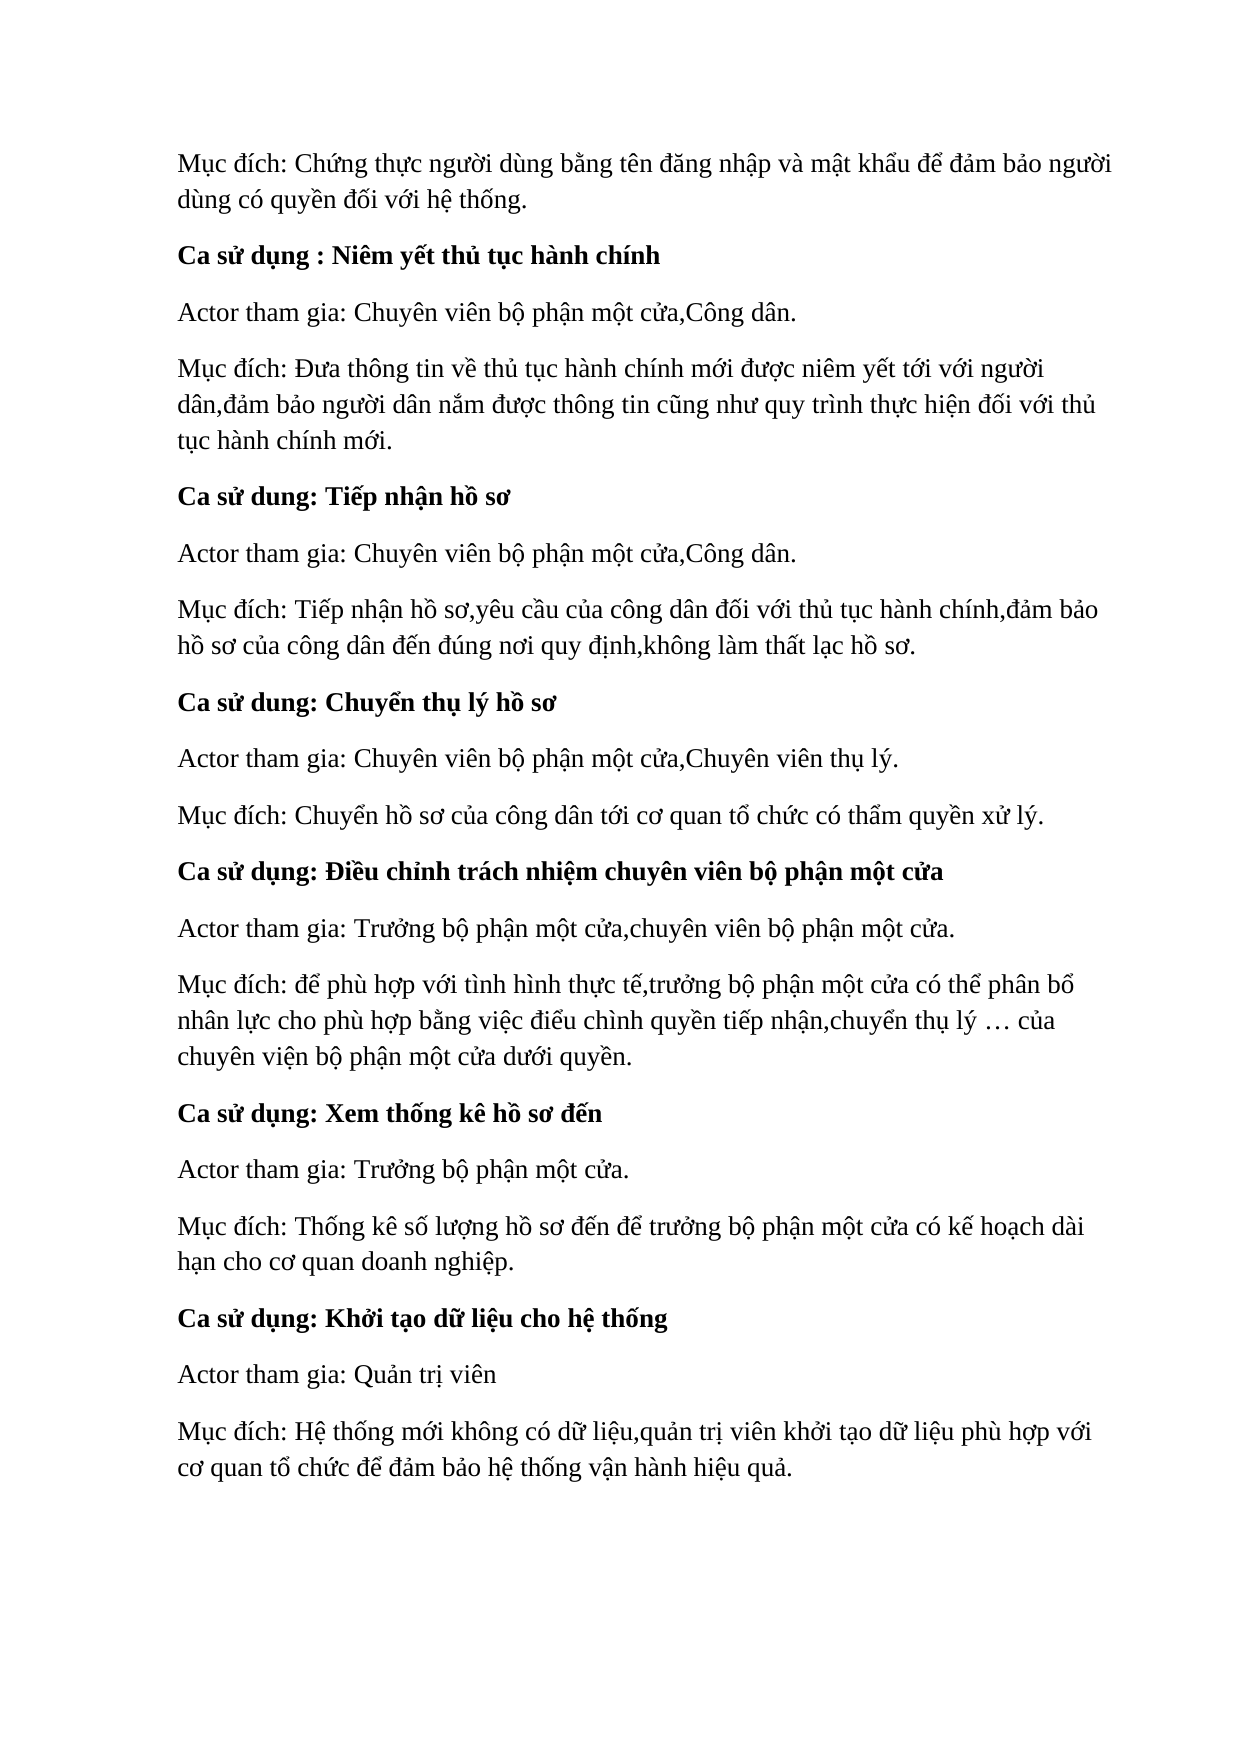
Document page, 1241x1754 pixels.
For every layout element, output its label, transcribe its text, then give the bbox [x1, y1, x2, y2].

text Mục đích: Tiếp nhận hồ sơ,yêu cầu của công dân đối với thủ tục hành chính,đảm bảo hồ sơ của công dân đến đúng nơi quy định,không làm thất lạc hồ sơ. [177, 593, 1122, 660]
text Mục đích: Chuyển hồ sơ của công dân tới cơ quan tổ chức có thẩm quyền xử lý. [177, 799, 1122, 830]
text Mục đích: Thống kê số lượng hồ sơ đến để trưởng bộ phận một cửa có kế hoạch dài hạn cho cơ quan doanh nghiệp. [177, 1210, 1122, 1277]
text Mục đích: Chứng thực người dùng bằng tên đăng nhập và mật khẩu để đảm bảo người dùng có quyền đối với hệ thống. [177, 147, 1122, 214]
text Actor tham gia: Quản trị viên [177, 1359, 1122, 1390]
text Mục đích: để phù hợp với tình hình thực tế,trưởng bộ phận một cửa có thể phân bổ nhân lực cho phù hợp bằng việc điểu chình quyền tiếp nhận,chuyển thụ lý … của chuyên viện bộ phận một cửa dưới quyền. [177, 969, 1122, 1071]
text Actor tham gia: Chuyên viên bộ phận một cửa,Chuyên viên thụ lý. [177, 742, 1122, 773]
text Ca sử dụng: Điều chỉnh trách nhiệm chuyên viên bộ phận một cửa [177, 856, 1122, 887]
text Ca sử dung: Chuyển thụ lý hồ sơ [177, 686, 1122, 717]
text Ca sử dung: Tiếp nhận hồ sơ [177, 480, 1122, 512]
text Mục đích: Hệ thống mới không có dữ liệu,quản trị viên khởi tạo dữ liệu phù hợp với cơ quan tổ chức để đảm bảo hệ thống vận hành hiệu quả. [177, 1415, 1122, 1482]
text Ca sử dụng: Xem thống kê hồ sơ đến [177, 1097, 1122, 1128]
text Ca sử dụng : Niêm yết thủ tục hành chính [177, 239, 1122, 270]
text Actor tham gia: Trưởng bộ phận một cửa. [177, 1153, 1122, 1184]
text Actor tham gia: Chuyên viên bộ phận một cửa,Công dân. [177, 537, 1122, 568]
text Ca sử dụng: Khởi tạo dữ liệu cho hệ thống [177, 1302, 1122, 1333]
text Actor tham gia: Chuyên viên bộ phận một cửa,Công dân. [177, 296, 1122, 327]
text Actor tham gia: Trưởng bộ phận một cửa,chuyên viên bộ phận một cửa. [177, 912, 1122, 943]
text Mục đích: Đưa thông tin về thủ tục hành chính mới được niêm yết tới với người dân,đảm bảo người dân nắm được thông tin cũng như quy trình thực hiện đối với thủ tục hành chính mới. [177, 352, 1122, 455]
